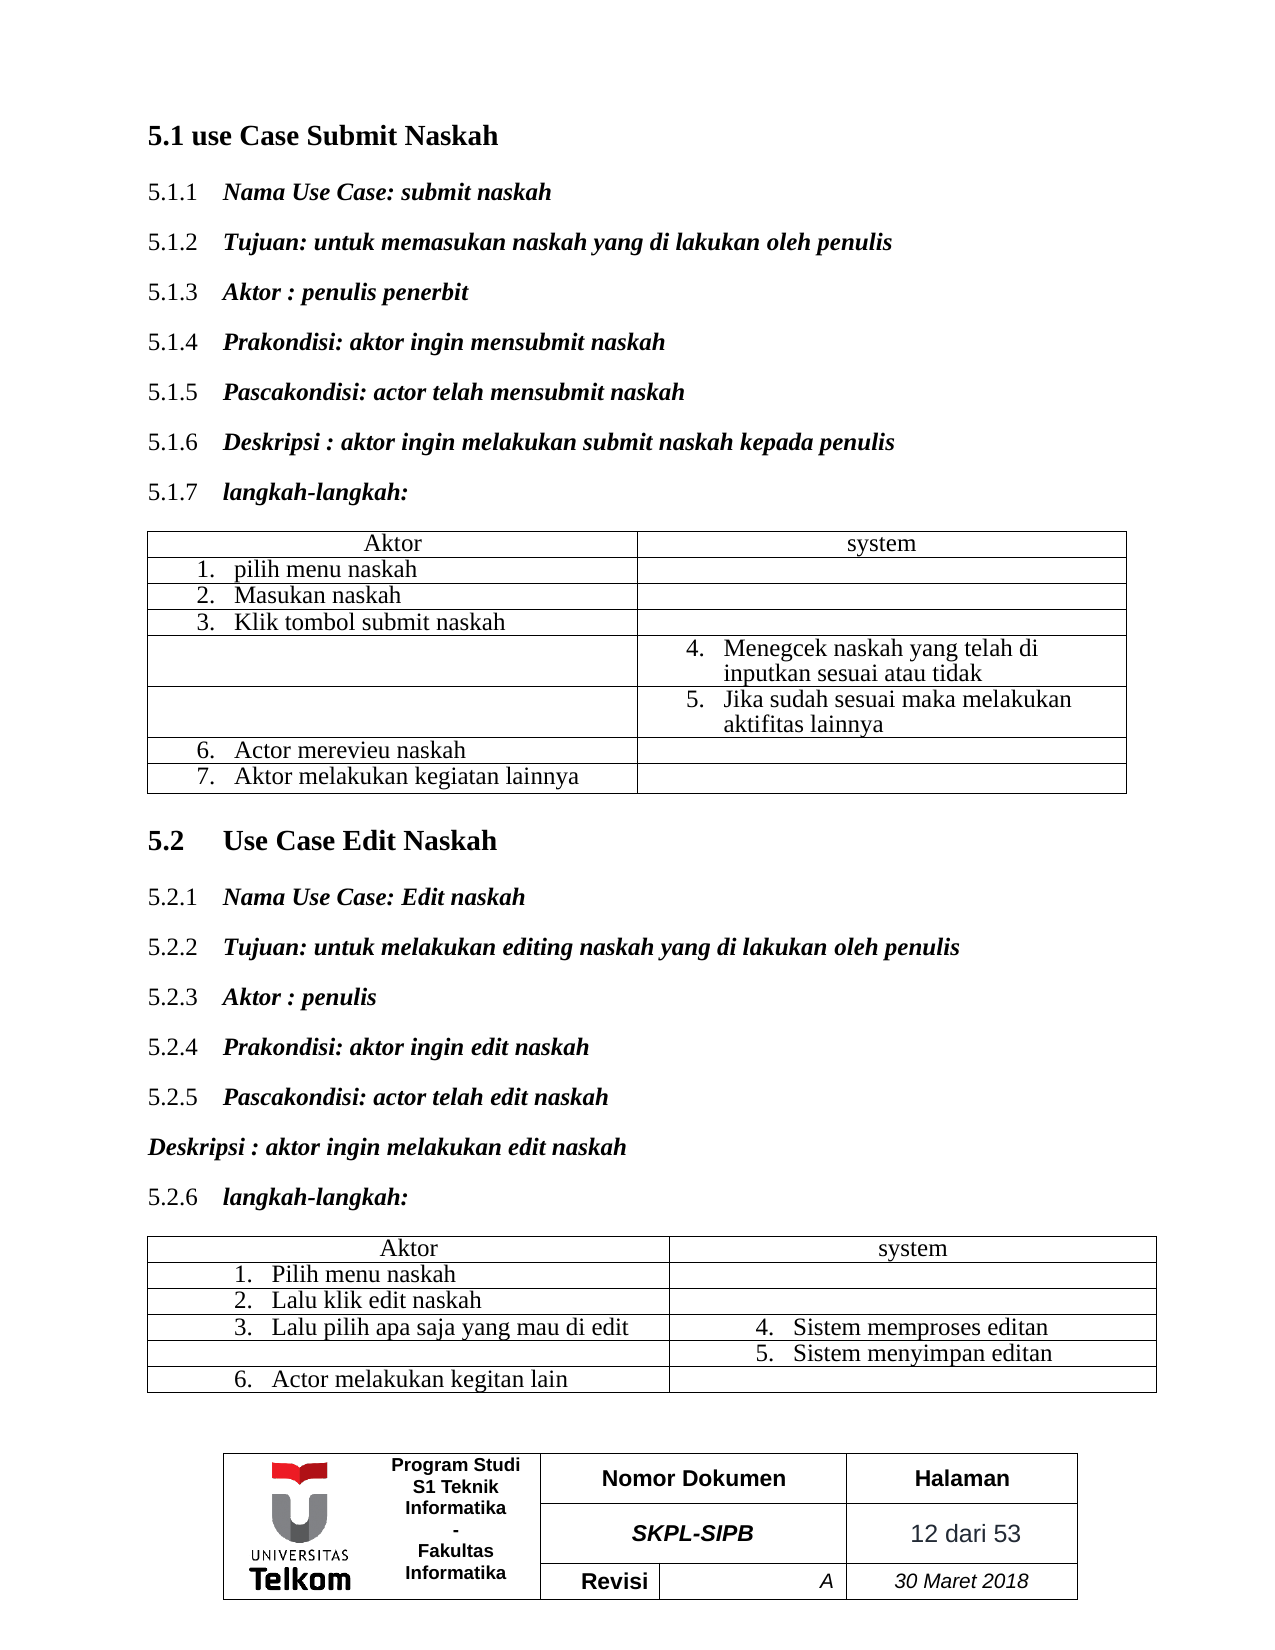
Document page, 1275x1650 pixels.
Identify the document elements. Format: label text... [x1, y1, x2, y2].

subtitle Tujuan: untuk melakukan editing naskah yang di lakukan oleh penulis [148, 936, 1127, 961]
table_header Aktor [148, 532, 637, 557]
table_cell [638, 584, 1126, 609]
subtitle Pascakondisi: actor telah edit naskah [148, 1086, 1127, 1111]
table_cell [638, 558, 1126, 583]
table_cell [148, 636, 637, 686]
subtitle Nama Use Case: submit naskah [148, 181, 1127, 206]
table_cell [148, 687, 637, 737]
table_cell Sistem memproses editan [670, 1315, 1156, 1340]
table_cell [148, 1341, 669, 1366]
subtitle langkah-langkah: [148, 481, 1127, 506]
table_cell Lalu klik edit naskah [148, 1289, 669, 1314]
subtitle Nama Use Case: Edit naskah [148, 886, 1127, 911]
subtitle Deskripsi : aktor ingin melakukan edit naskah [148, 1136, 1127, 1161]
subtitle Pascakondisi: actor telah mensubmit naskah [148, 381, 1127, 406]
table_cell Jika sudah sesuai maka melakukan aktifitas lainnya [638, 687, 1126, 737]
table_cell [638, 764, 1126, 793]
subtitle Prakondisi: aktor ingin edit naskah [148, 1036, 1127, 1061]
table_cell Sistem menyimpan editan [670, 1341, 1156, 1366]
subtitle Tujuan: untuk memasukan naskah yang di lakukan oleh penulis [148, 231, 1127, 256]
table_header system [670, 1237, 1156, 1262]
table_cell Lalu pilih apa saja yang mau di edit [148, 1315, 669, 1340]
table_header system [638, 532, 1126, 557]
table_cell Klik tombol submit naskah [148, 610, 637, 635]
table_cell [670, 1263, 1156, 1288]
subtitle Use Case Edit Naskah [148, 823, 1127, 857]
subtitle Aktor : penulis [148, 986, 1127, 1011]
picture [235, 1454, 364, 1599]
subtitle Prakondisi: aktor ingin mensubmit naskah [148, 331, 1127, 356]
table_cell Masukan naskah [148, 584, 637, 609]
table_cell Actor merevieu naskah [148, 738, 637, 763]
table_cell [638, 610, 1126, 635]
subtitle Deskripsi : aktor ingin melakukan submit naskah kepada penulis [148, 431, 1127, 456]
table_cell [670, 1289, 1156, 1314]
table_cell Aktor melakukan kegiatan lainnya [148, 764, 637, 793]
table_cell Menegcek naskah yang telah di inputkan sesuai atau tidak [638, 636, 1126, 686]
subtitle langkah-langkah: [148, 1186, 1127, 1211]
table_cell Actor melakukan kegitan lain [148, 1367, 669, 1392]
table_cell [638, 738, 1126, 763]
subtitle 5.1 use Case Submit Naskah [148, 118, 1127, 152]
table_cell [670, 1367, 1156, 1392]
table_cell pilih menu naskah [148, 558, 637, 583]
table_header Aktor [148, 1237, 669, 1262]
subtitle Aktor : penulis penerbit [148, 281, 1127, 306]
table_cell Pilih menu naskah [148, 1263, 669, 1288]
